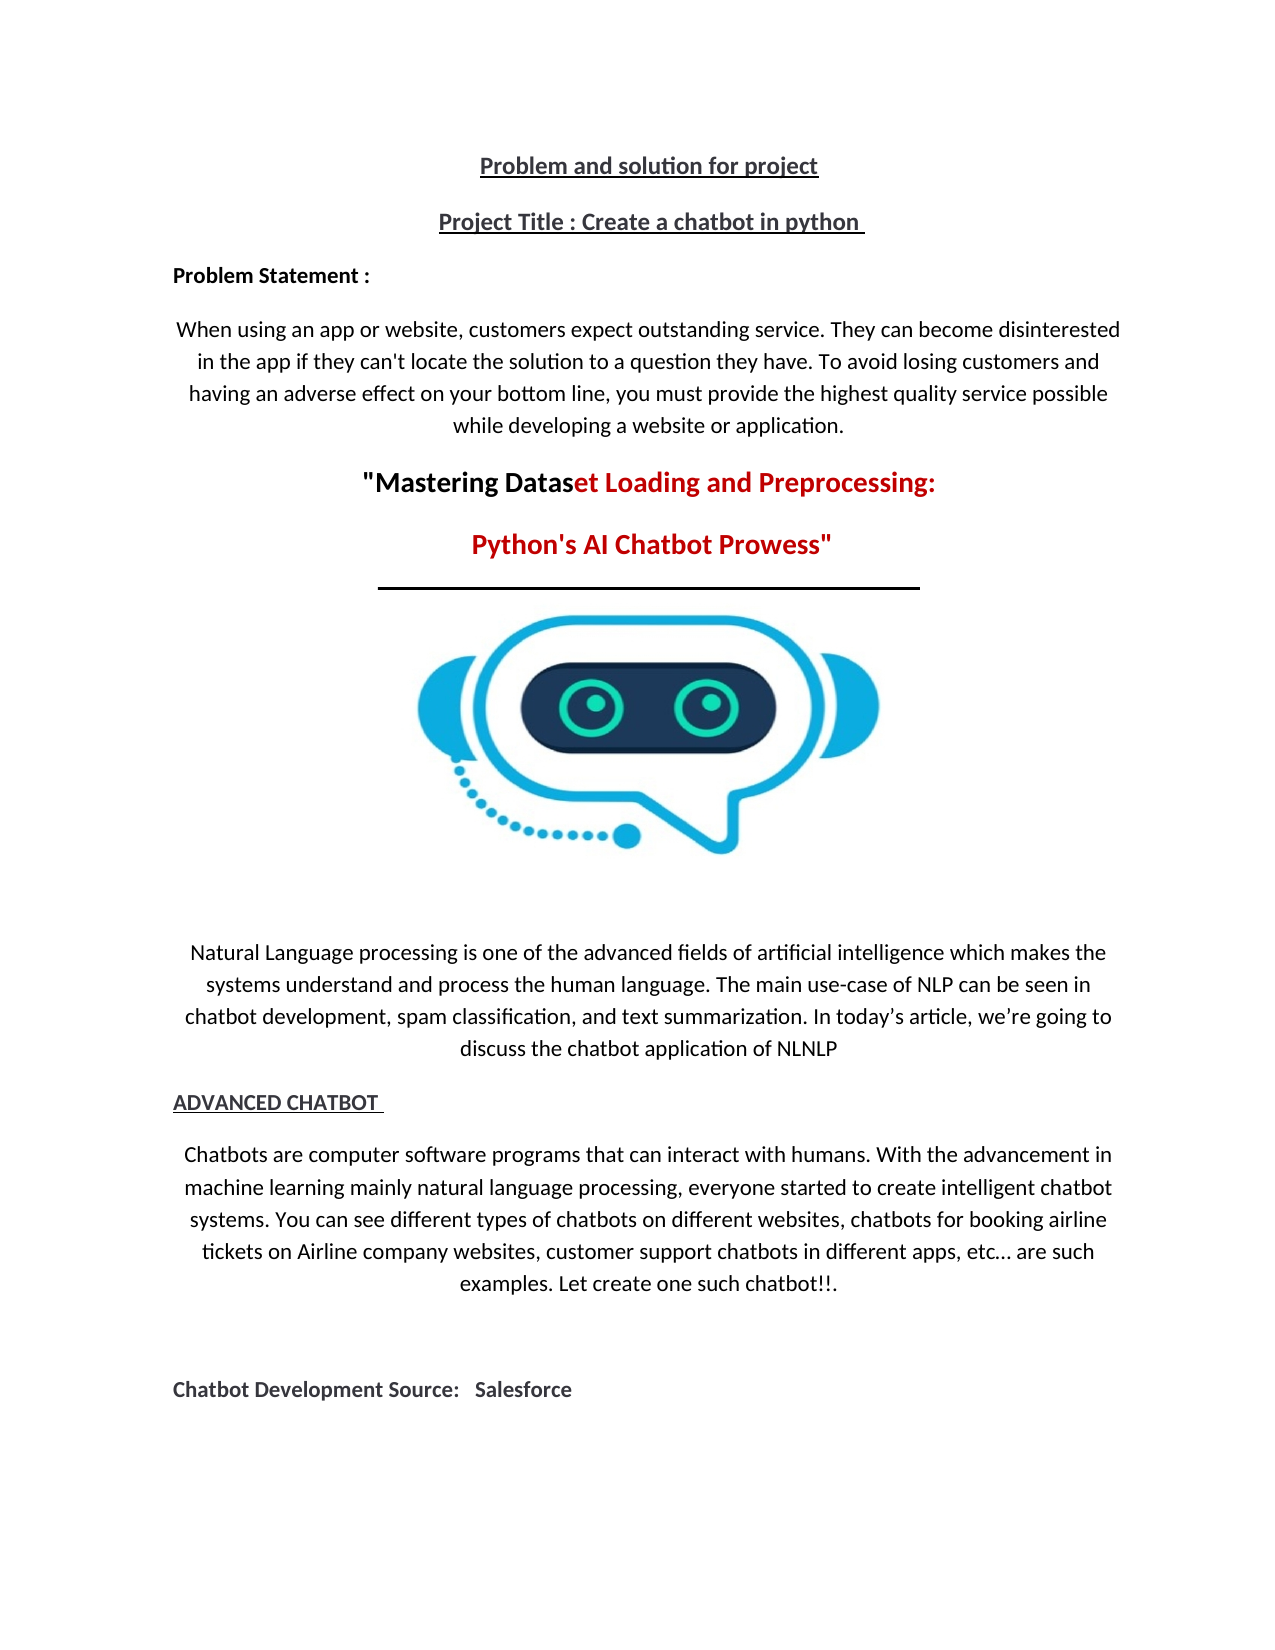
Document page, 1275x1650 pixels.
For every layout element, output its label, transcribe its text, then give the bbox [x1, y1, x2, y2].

text Chatbots are computer software programs that can interact with humans. With the advancement in machine learning mainly natural language processing, everyone started to create intelligent chatbot systems. You can see different types of chatbots on different websites, chatbots for booking airline tickets on Airline company websites, customer support chatbots in different apps, etc… are such examples. Let create one such chatbot!!. [173, 1141, 1125, 1297]
text Python's AI Chatbot Prowess" [173, 526, 1125, 562]
text Problem and solution for project [173, 150, 1125, 181]
text Chatbot Development Source: Salesforce [173, 1375, 1125, 1403]
text "Mastering Dataset Loading and Preprocessing: [173, 464, 1125, 500]
picture [377, 587, 920, 860]
text Problem Statement : [173, 262, 1125, 290]
text When using an app or website, customers expect outstanding service. They can become disinterested in the app if they can't locate the solution to a question they have. To avoid losing customers and having an adverse effect on your bottom line, you must provide the highest quality service possible while developing a website or application. [173, 315, 1125, 439]
text Natural Language processing is one of the advanced fields of artificial intelligence which makes the systems understand and process the human language. The main use-case of NLP can be seen in chatbot development, spam classification, and text summarization. In today’s article, we’re going to discuss the chatbot application of NLNLP [173, 938, 1125, 1063]
text ADVANCED CHATBOT [173, 1088, 1125, 1116]
text Project Title : Create a chatbot in python [173, 206, 1125, 236]
